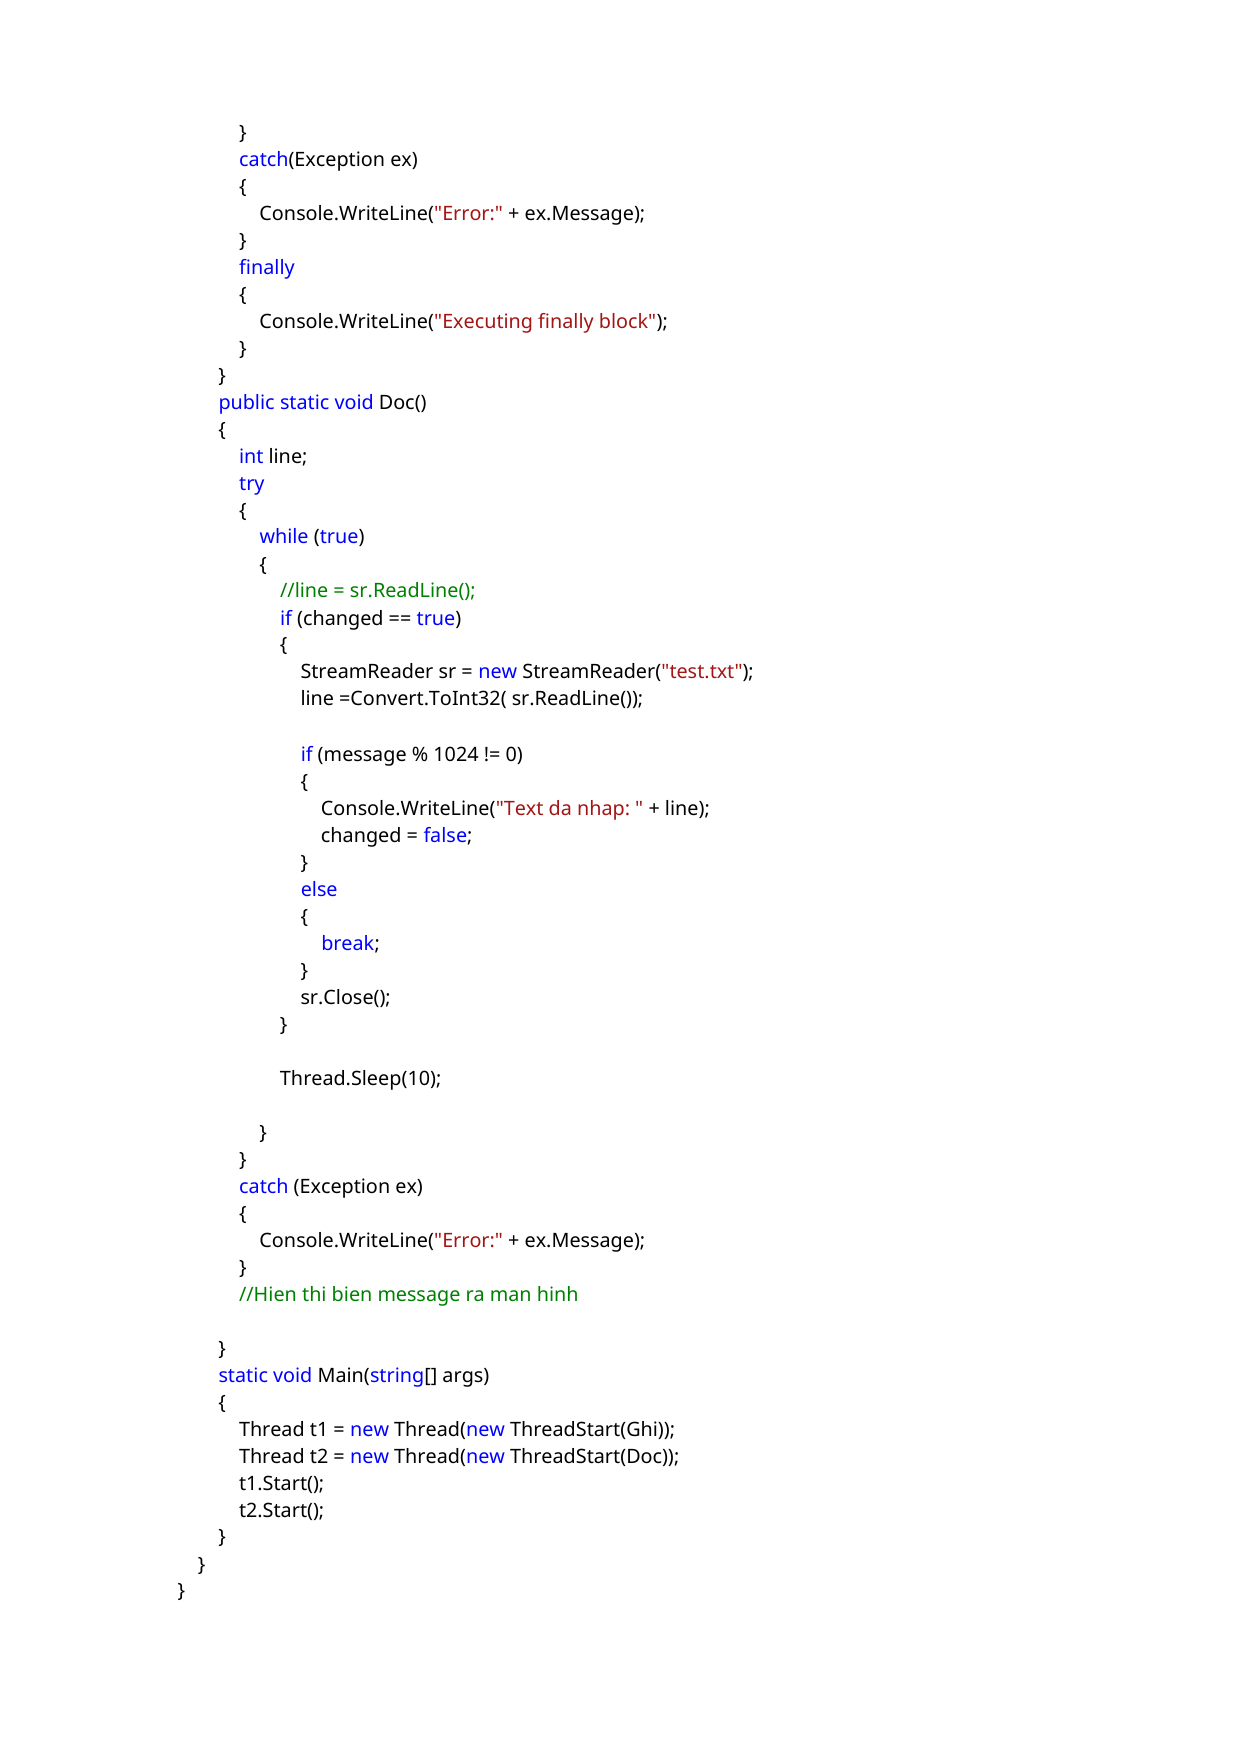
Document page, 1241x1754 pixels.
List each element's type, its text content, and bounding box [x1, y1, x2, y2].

text StreamReader sr = new StreamReader("test.txt"); [177, 658, 1122, 685]
text { [177, 550, 1122, 577]
text } [177, 1010, 1122, 1037]
text public static void Doc() [177, 388, 1122, 415]
text } [177, 1145, 1122, 1172]
text Console.WriteLine("Error:" + ex.Message); [177, 1226, 1122, 1253]
text { [177, 172, 1122, 199]
text } [177, 1523, 1122, 1550]
text Console.WriteLine("Executing finally block"); [177, 307, 1122, 334]
text } [177, 226, 1122, 253]
text Console.WriteLine("Error:" + ex.Message); [177, 199, 1122, 226]
text line =Convert.ToInt32( sr.ReadLine()); [177, 685, 1122, 712]
text while (true) [177, 523, 1122, 550]
text //Hien thi bien message ra man hinh [177, 1280, 1122, 1307]
text } [177, 848, 1122, 875]
text int line; [177, 442, 1122, 469]
text else [177, 875, 1122, 902]
text sr.Close(); [177, 983, 1122, 1010]
text } [177, 1577, 1122, 1604]
text Console.WriteLine("Text da nhap: " + line); [177, 794, 1122, 821]
text changed = false; [177, 821, 1122, 848]
text } [177, 1253, 1122, 1280]
text } [177, 1550, 1122, 1577]
text static void Main(string[] args) [177, 1361, 1122, 1388]
text Thread t1 = new Thread(new ThreadStart(Ghi)); [177, 1415, 1122, 1442]
text Thread.Sleep(10); [177, 1064, 1122, 1091]
text } [177, 1334, 1122, 1361]
text { [177, 767, 1122, 794]
text } [177, 118, 1122, 145]
text Thread t2 = new Thread(new ThreadStart(Doc)); [177, 1442, 1122, 1469]
text { [177, 415, 1122, 442]
text t2.Start(); [177, 1496, 1122, 1523]
text if (changed == true) [177, 604, 1122, 631]
text catch (Exception ex) [177, 1172, 1122, 1199]
text { [177, 902, 1122, 929]
text //line = sr.ReadLine(); [177, 577, 1122, 604]
text } [177, 361, 1122, 388]
text { [177, 280, 1122, 307]
text try [177, 469, 1122, 496]
text { [177, 1199, 1122, 1226]
text break; [177, 929, 1122, 956]
text if (message % 1024 != 0) [177, 740, 1122, 767]
text catch(Exception ex) [177, 145, 1122, 172]
text { [177, 496, 1122, 523]
text { [177, 631, 1122, 658]
text finally [177, 253, 1122, 280]
text } [177, 956, 1122, 983]
text } [177, 1118, 1122, 1145]
text t1.Start(); [177, 1469, 1122, 1496]
text } [177, 334, 1122, 361]
text { [177, 1388, 1122, 1415]
